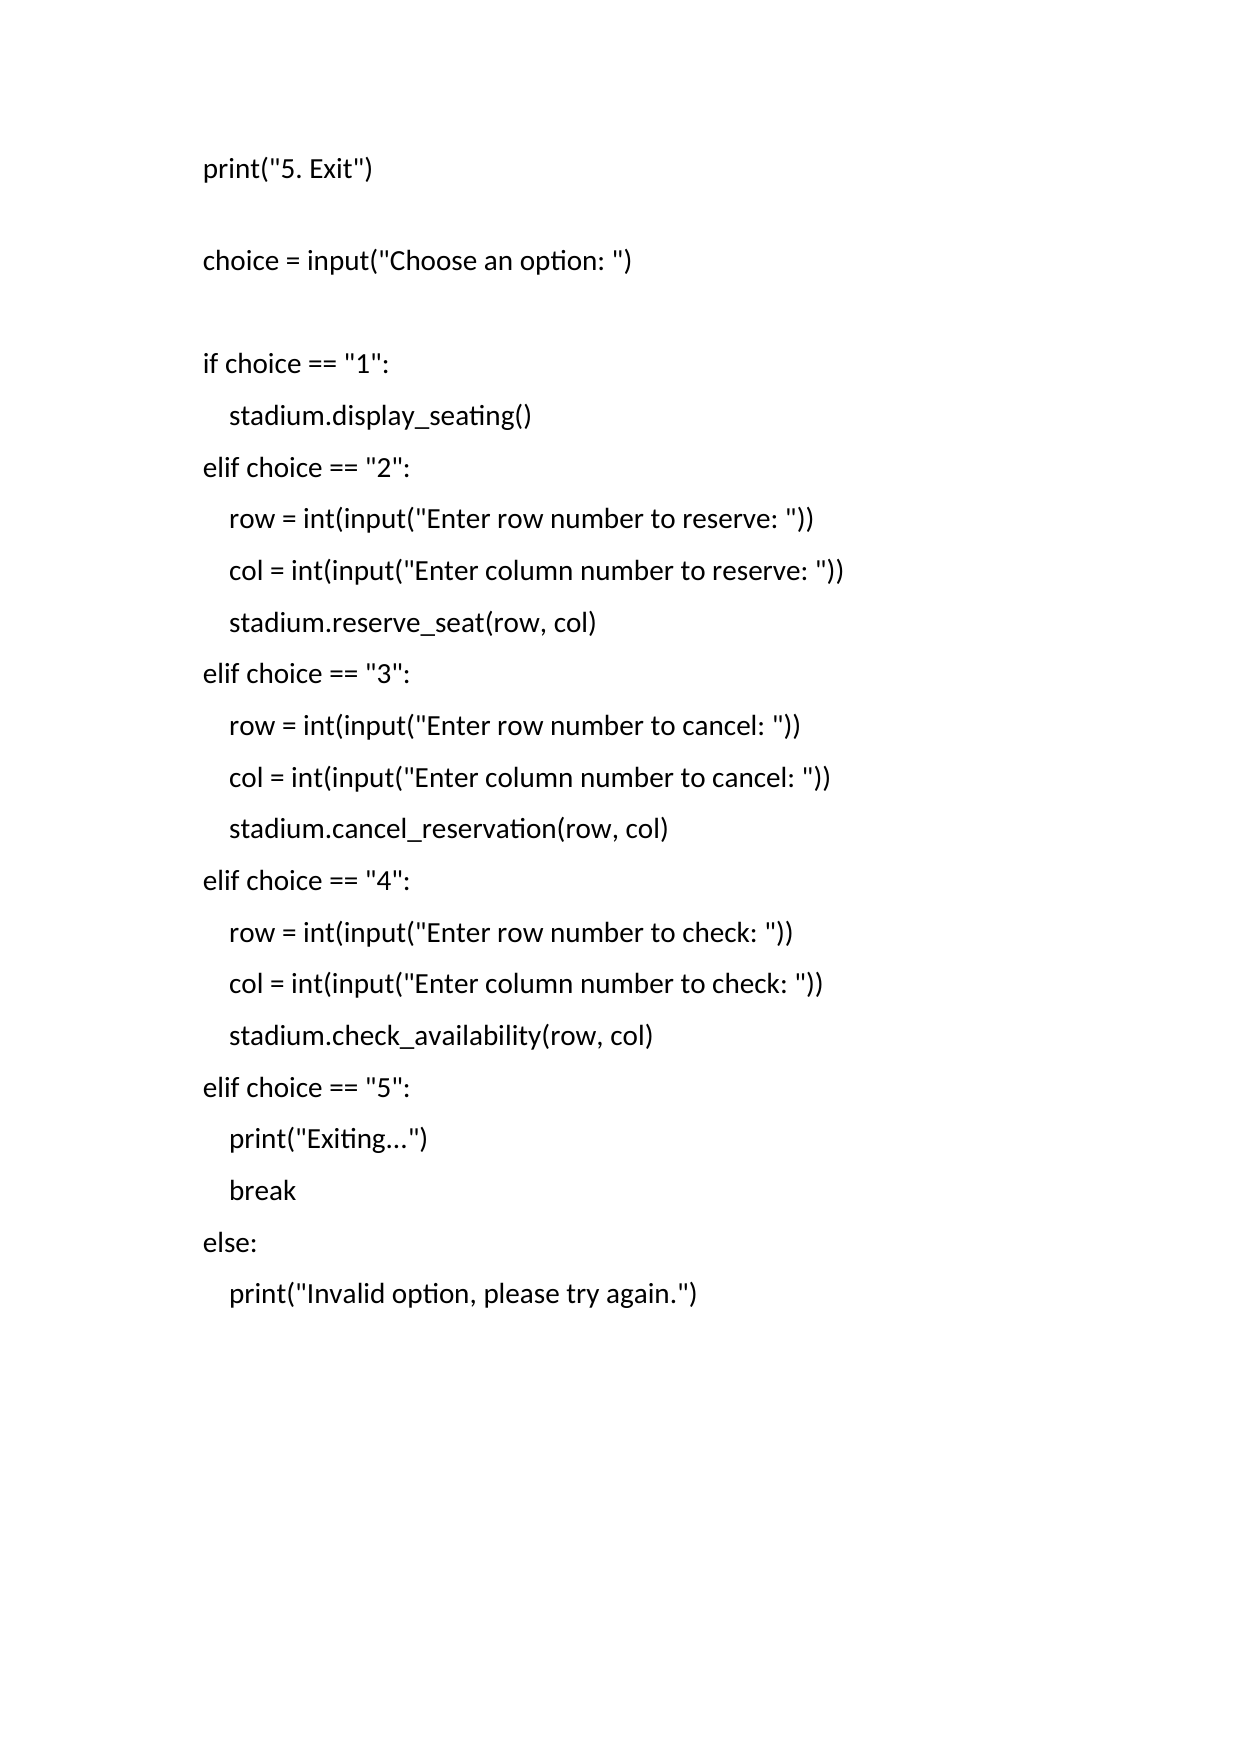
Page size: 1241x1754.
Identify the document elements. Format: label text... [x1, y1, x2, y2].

text stadium.cancel_reservation(row, col) [150, 810, 1090, 846]
text row = int(input("Enter row number to cancel: ")) [150, 707, 1090, 743]
text elif choice == "2": [150, 449, 1090, 484]
text elif choice == "4": [150, 862, 1090, 898]
text if choice == "1": [150, 345, 1090, 381]
text row = int(input("Enter row number to check: ")) [150, 914, 1090, 949]
text row = int(input("Enter row number to reserve: ")) [150, 500, 1090, 536]
text col = int(input("Enter column number to cancel: ")) [150, 759, 1090, 794]
text col = int(input("Enter column number to reserve: ")) [150, 552, 1090, 588]
text print("Exiting...") [150, 1120, 1090, 1156]
text elif choice == "5": [150, 1069, 1090, 1104]
text print("Invalid option, please try again.") [150, 1275, 1090, 1311]
text stadium.display_seating() [150, 397, 1090, 433]
text stadium.reserve_seat(row, col) [150, 604, 1090, 639]
text elif choice == "3": [150, 655, 1090, 691]
text choice = input("Choose an option: ") [150, 242, 1090, 278]
text stadium.check_availability(row, col) [150, 1017, 1090, 1053]
text print("5. Exit") [150, 150, 1090, 186]
text else: [150, 1224, 1090, 1259]
text col = int(input("Enter column number to check: ")) [150, 965, 1090, 1001]
text break [150, 1172, 1090, 1208]
